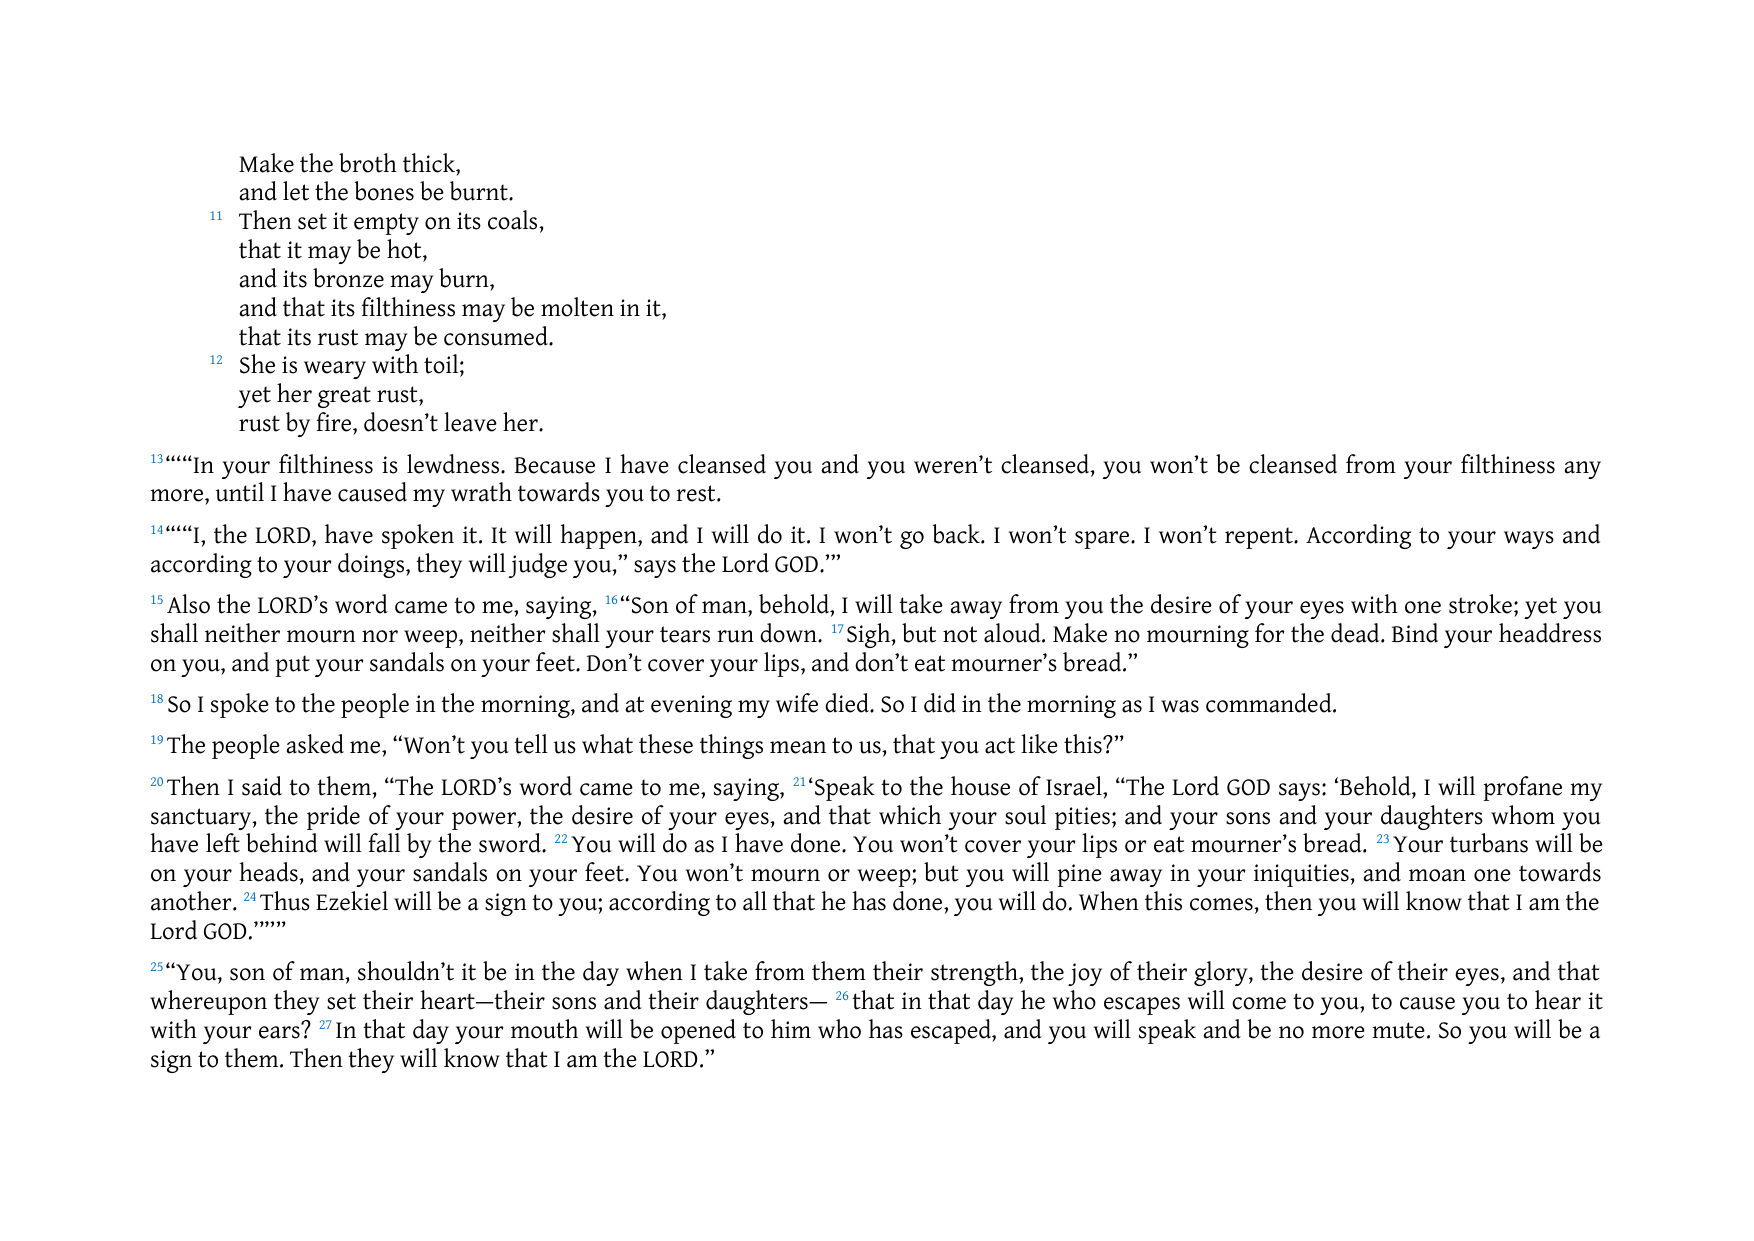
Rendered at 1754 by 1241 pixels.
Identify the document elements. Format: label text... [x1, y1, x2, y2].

text 13 “‘“In your filthiness is lewdness. Because I have cleansed you and you weren’t cleansed, you won’t be cleansed from your filthiness any more, until I have caused my wrath towards you to rest. [150, 451, 1604, 509]
text 19 The people asked me, “Won’t you tell us what these things mean to us, that you act like this?” [150, 732, 1604, 761]
text 25 “You, son of man, shouldn’t it be in the day when I take from them their strength, the joy of their glory, the desire of their eyes, and that whereupon they set their heart—their sons and their daughters— 26 that in that day he who escapes will come to you, to cause you to hear it with your ears? 27 In that day your mouth will be opened to him who has escaped, and you will speak and be no more mute. So you will be a sign to them. Then they will know that I am the LORD.” [150, 959, 1604, 1074]
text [209, 150, 1545, 208]
text 20 Then I said to them, “The LORD’s word came to me, saying, 21 ‘Speak to the house of Israel, “The Lord GOD says: ‘Behold, I will profane my sanctuary, the pride of your power, the desire of your eyes, and that which your soul pities; and your sons and your daughters whom you have left behind will fall by the sword. 22 You will do as I have done. You won’t cover your lips or eat mourner’s bread. 23 Your turbans will be on your heads, and your sandals on your feet. You won’t mourn or weep; but you will pine away in your iniquities, and moan one towards another. 24 Thus Ezekiel will be a sign to you; according to all that he has done, you will do. When this comes, then you will know that I am the Lord GOD.’”’” [150, 773, 1604, 946]
text 14 “‘“I, the LORD, have spoken it. It will happen, and I will do it. I won’t go back. I won’t spare. I won’t repent. According to your ways and according to your doings, they will judge you,” says the Lord GOD.’” [150, 521, 1604, 579]
text 15 Also the LORD’s word came to me, saying, 16 “Son of man, behold, I will take away from you the desire of your eyes with one stroke; yet you shall neither mourn nor weep, neither shall your tears run down. 17 Sigh, but not aloud. Make no mourning for the dead. Bind your headdress on you, and put your sandals on your feet. Don’t cover your lips, and don’t eat mourner’s bread.” [150, 591, 1604, 678]
text 11 Then set it empty on its coals, that it may be hot, and its bronze may burn, and that its filthiness may be molten in it, that its rust may be consumed. [209, 208, 1545, 352]
text 12 She is weary with toil; yet her great rust, rust by fire, doesn’t leave her. [209, 352, 1545, 438]
text 18 So I spoke to the people in the morning, and at evening my wife died. So I did in the morning as I was commanded. [150, 691, 1604, 719]
